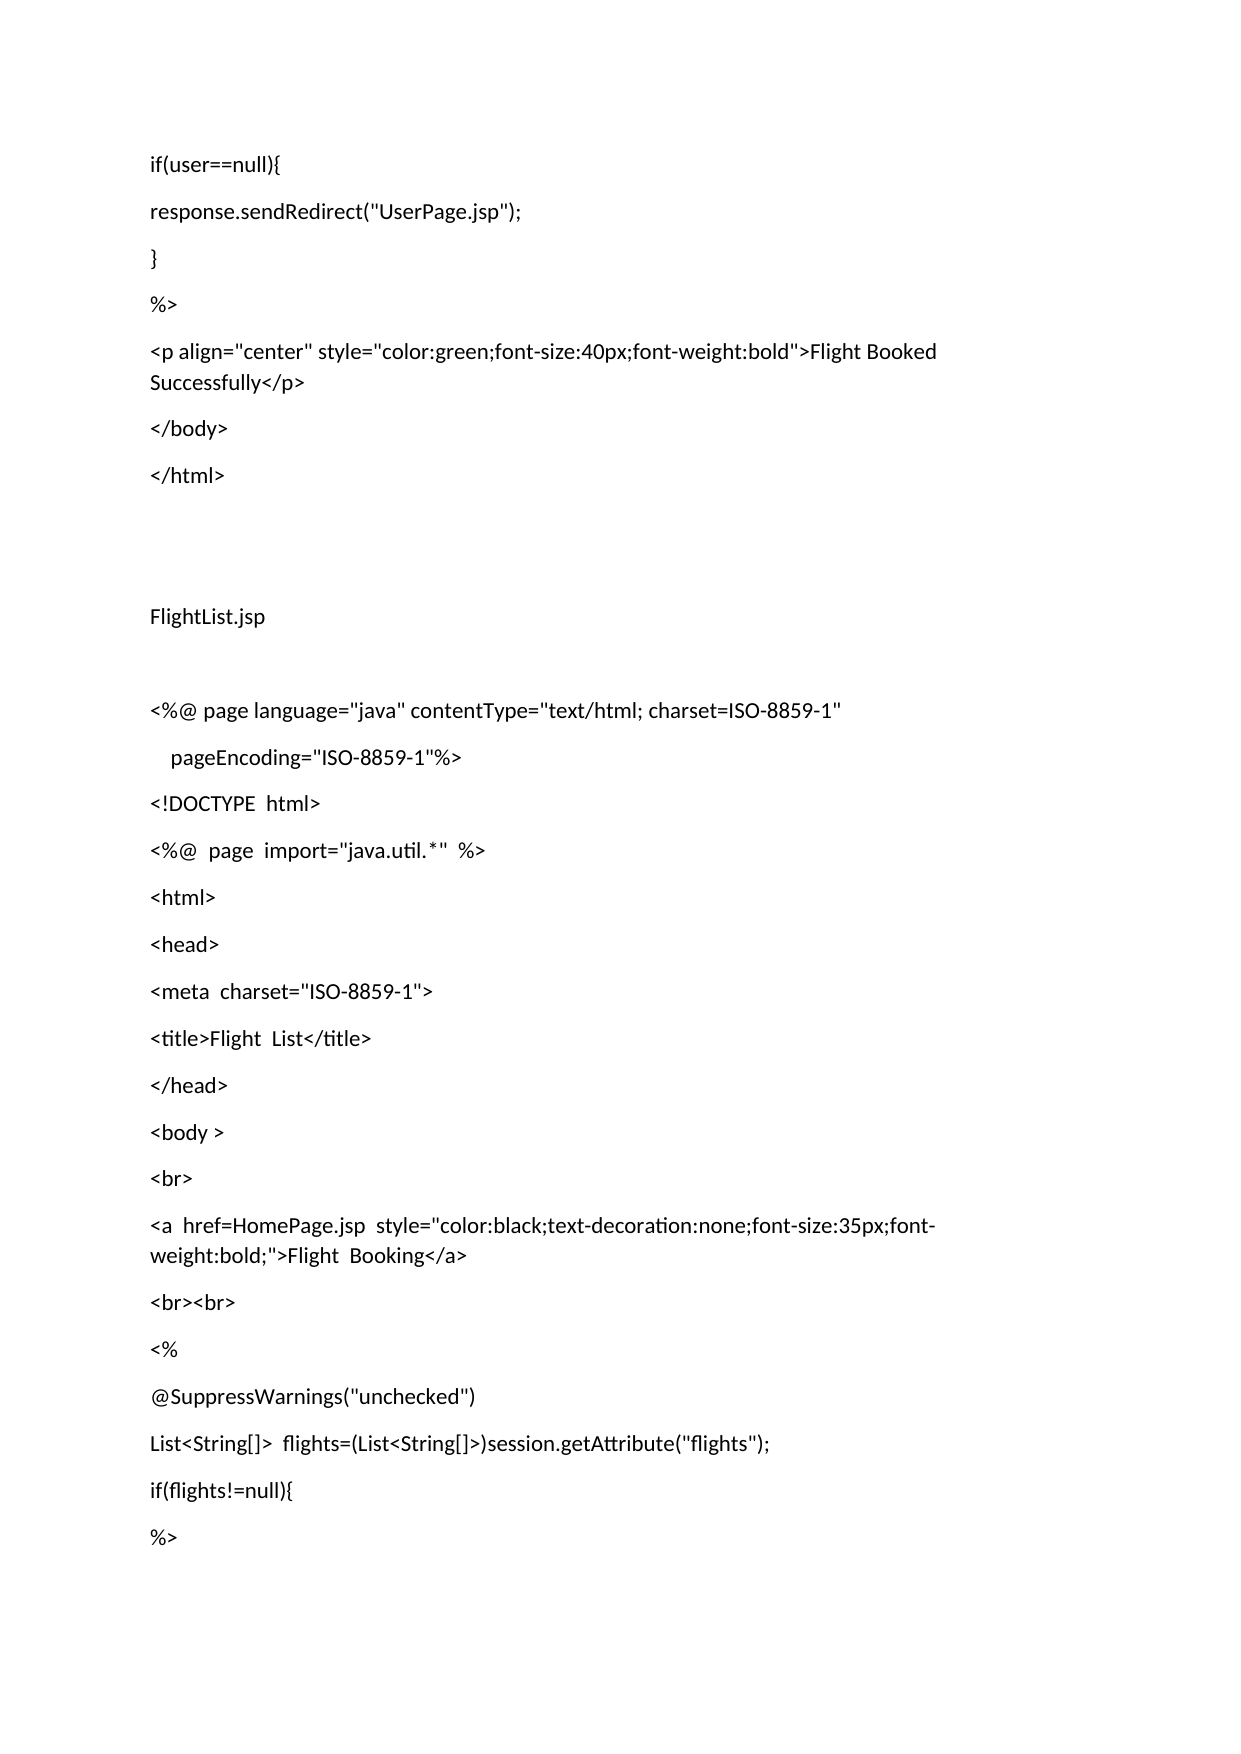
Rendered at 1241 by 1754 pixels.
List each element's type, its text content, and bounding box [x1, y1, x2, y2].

text </html> [150, 461, 1090, 489]
text <title>Flight List</title> [150, 1024, 1090, 1052]
text pageEncoding="ISO-8859-1"%> [150, 743, 1090, 771]
text </head> [150, 1071, 1090, 1099]
text <br> [150, 1164, 1090, 1193]
text <br><br> [150, 1288, 1090, 1317]
text FlightList.jsp [150, 602, 1090, 630]
text <meta charset="ISO-8859-1"> [150, 977, 1090, 1005]
text <%@ page import="java.util.*" %> [150, 836, 1090, 864]
text %> [150, 1523, 1090, 1551]
text <head> [150, 930, 1090, 958]
text <% [150, 1335, 1090, 1363]
text <body > [150, 1118, 1090, 1146]
text <p align="center" style="color:green;font-size:40px;font-weight:bold">Flight Booked Successfully</p> [150, 337, 1090, 396]
text <!DOCTYPE html> [150, 789, 1090, 818]
text if(user==null){ [150, 150, 1090, 178]
text <a href=HomePage.jsp style="color:black;text-decoration:none;font-size:35px;font- weight:bold;">Flight Booking</a> [150, 1211, 1090, 1270]
text response.sendRedirect("UserPage.jsp"); [150, 197, 1090, 225]
text <%@ page language="java" contentType="text/html; charset=ISO-8859-1" [150, 696, 1090, 724]
text %> [150, 291, 1090, 319]
text } [150, 244, 1090, 272]
text @SuppressWarnings("unchecked") [150, 1382, 1090, 1410]
text <html> [150, 883, 1090, 911]
text </body> [150, 414, 1090, 443]
text if(flights!=null){ [150, 1476, 1090, 1504]
text List<String[]> flights=(List<String[]>)session.getAttribute("flights"); [150, 1429, 1090, 1457]
